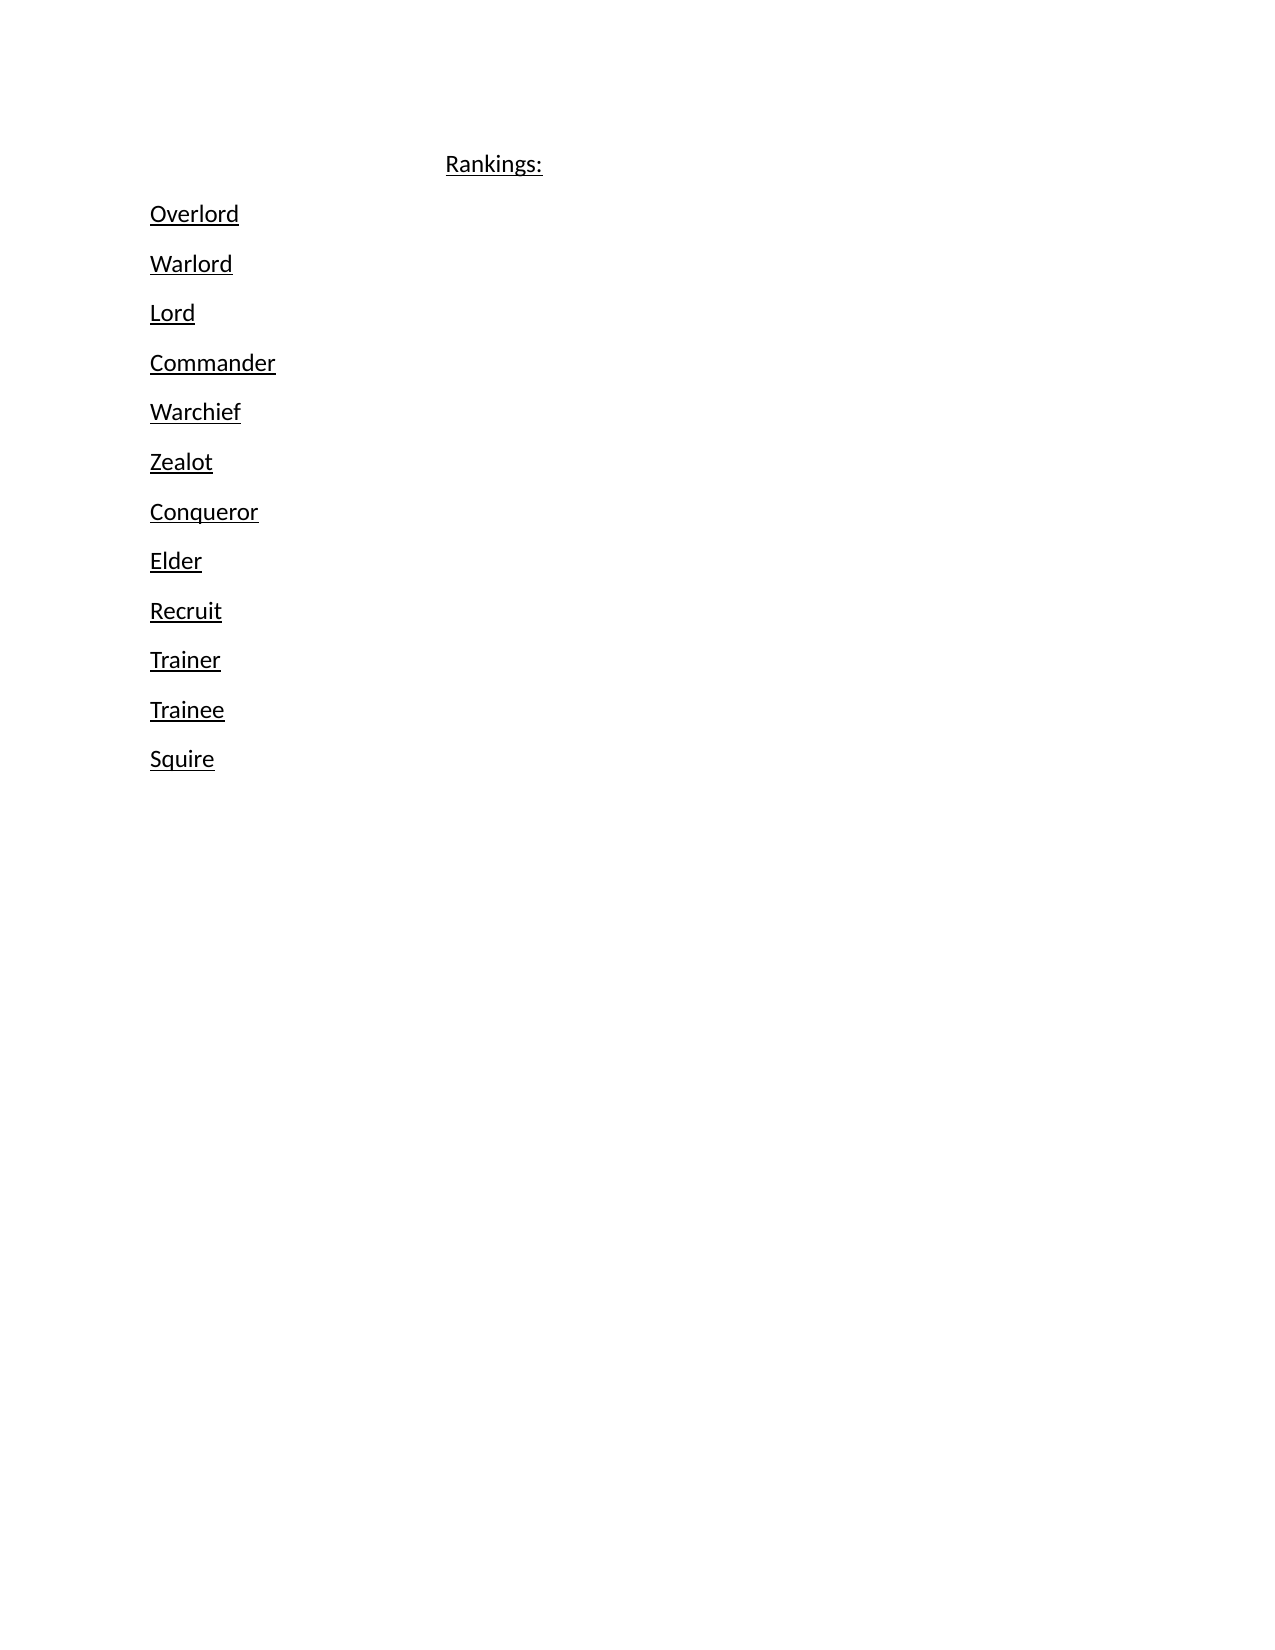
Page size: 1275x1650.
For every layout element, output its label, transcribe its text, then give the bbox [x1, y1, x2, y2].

text Squire [150, 745, 1125, 774]
text Commander [150, 348, 1125, 377]
text Recruit [150, 596, 1125, 625]
text Trainee [150, 695, 1125, 724]
text Overlord [150, 199, 1125, 228]
text Conqueror [150, 497, 1125, 526]
text Rankings: [150, 150, 1125, 179]
text Trainer [150, 646, 1125, 674]
text Lord [150, 299, 1125, 327]
text Warlord [150, 249, 1125, 278]
text Zealot [150, 447, 1125, 476]
text Elder [150, 547, 1125, 575]
text Warchief [150, 398, 1125, 427]
